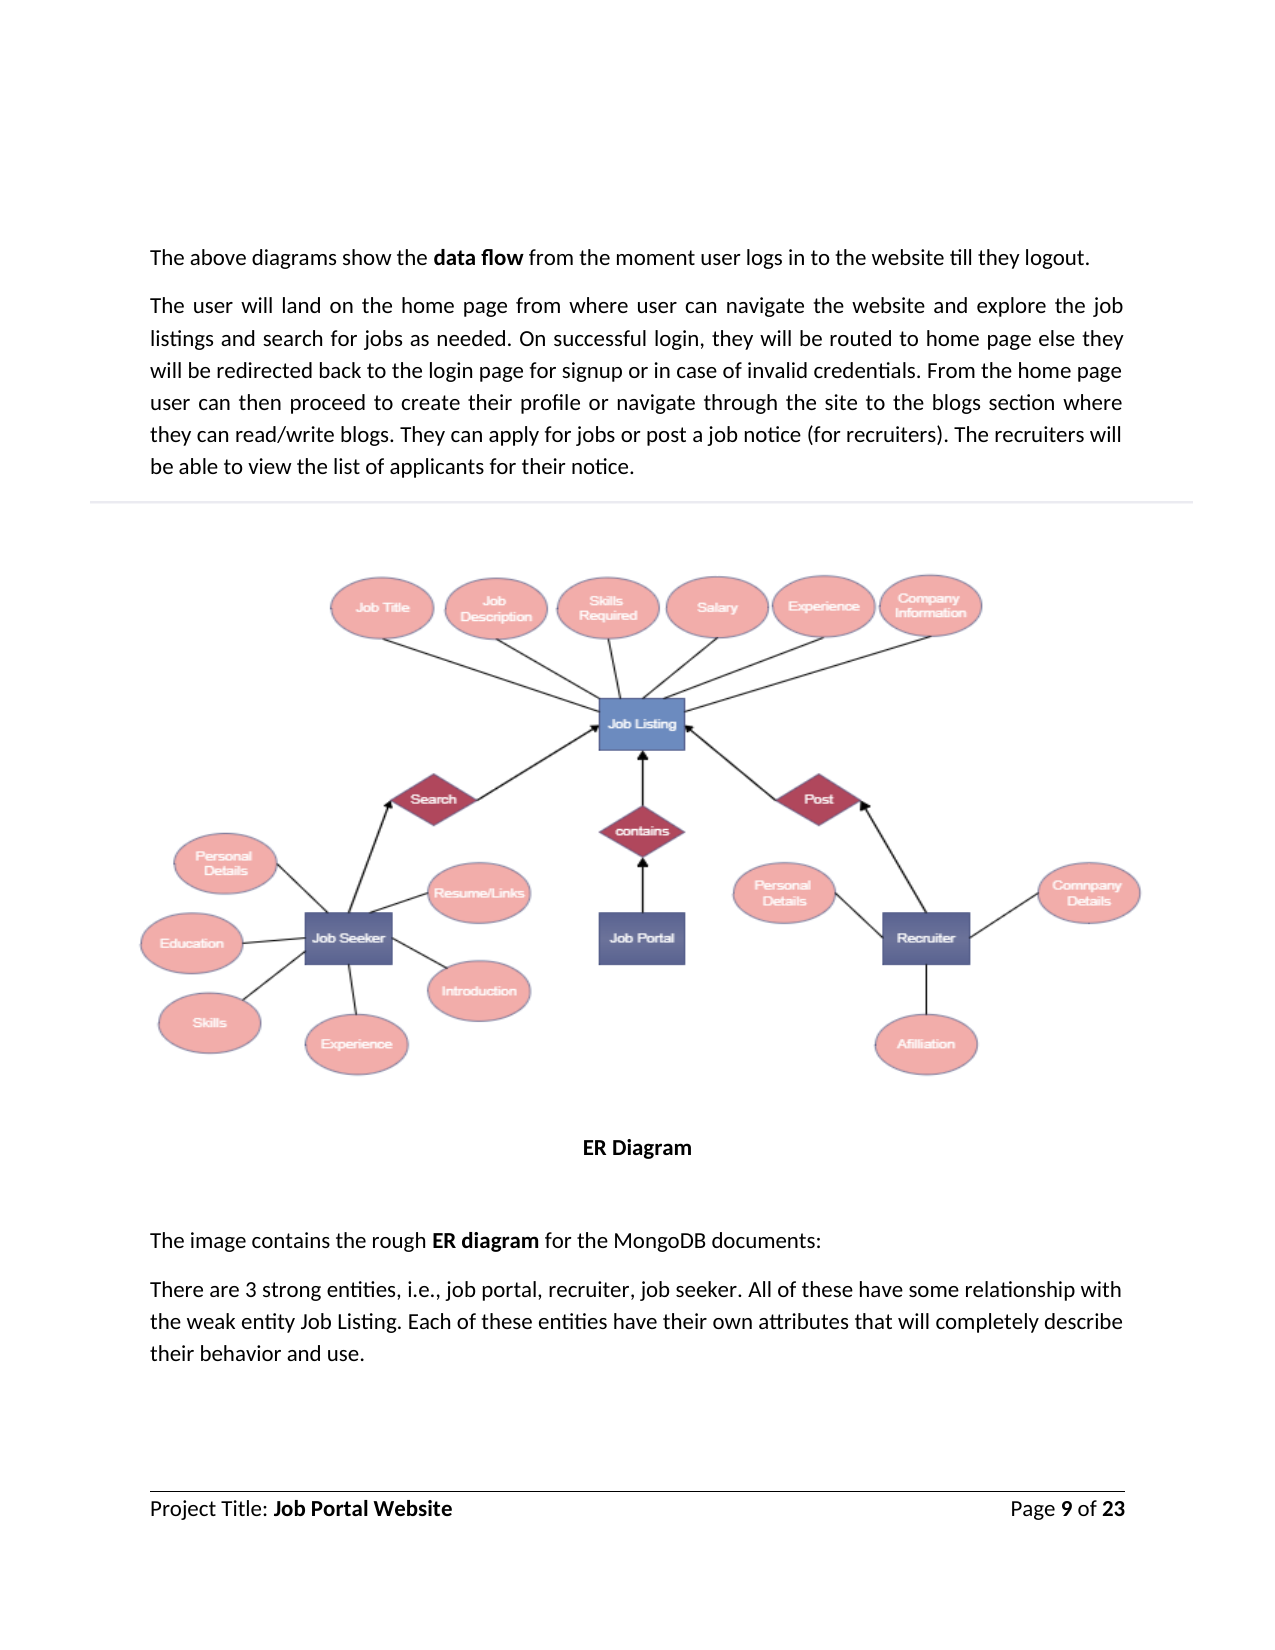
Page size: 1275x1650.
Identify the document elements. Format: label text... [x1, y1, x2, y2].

text There are 3 strong entities, i.e., job portal, recruiter, job seeker. All of these have some relationship with the weak entity Job Listing. Each of these entities have their own attributes that will completely describe their behavior and use. [150, 1275, 1125, 1367]
text The image contains the rough ER diagram for the MongoDB documents: [150, 1226, 1125, 1254]
text The user will land on the home page from where user can navigate the website and explore the job listings and search for jobs as needed. On successful login, they will be routed to home page else they will be redirected back to the login page for signup or in case of invalid credentials. From the home page user can then proceed to create their profile or navigate through the site to the blogs section where they can read/write blogs. They can apply for jobs or post a job notice (for recruiters). The recruiters will be able to view the list of applicants for their notice. [150, 292, 1125, 481]
text ER Diagram [150, 1133, 1125, 1162]
text The above diagrams show the data flow from the moment user logs in to the website till they logout. [150, 243, 1125, 271]
picture [90, 501, 1193, 1116]
